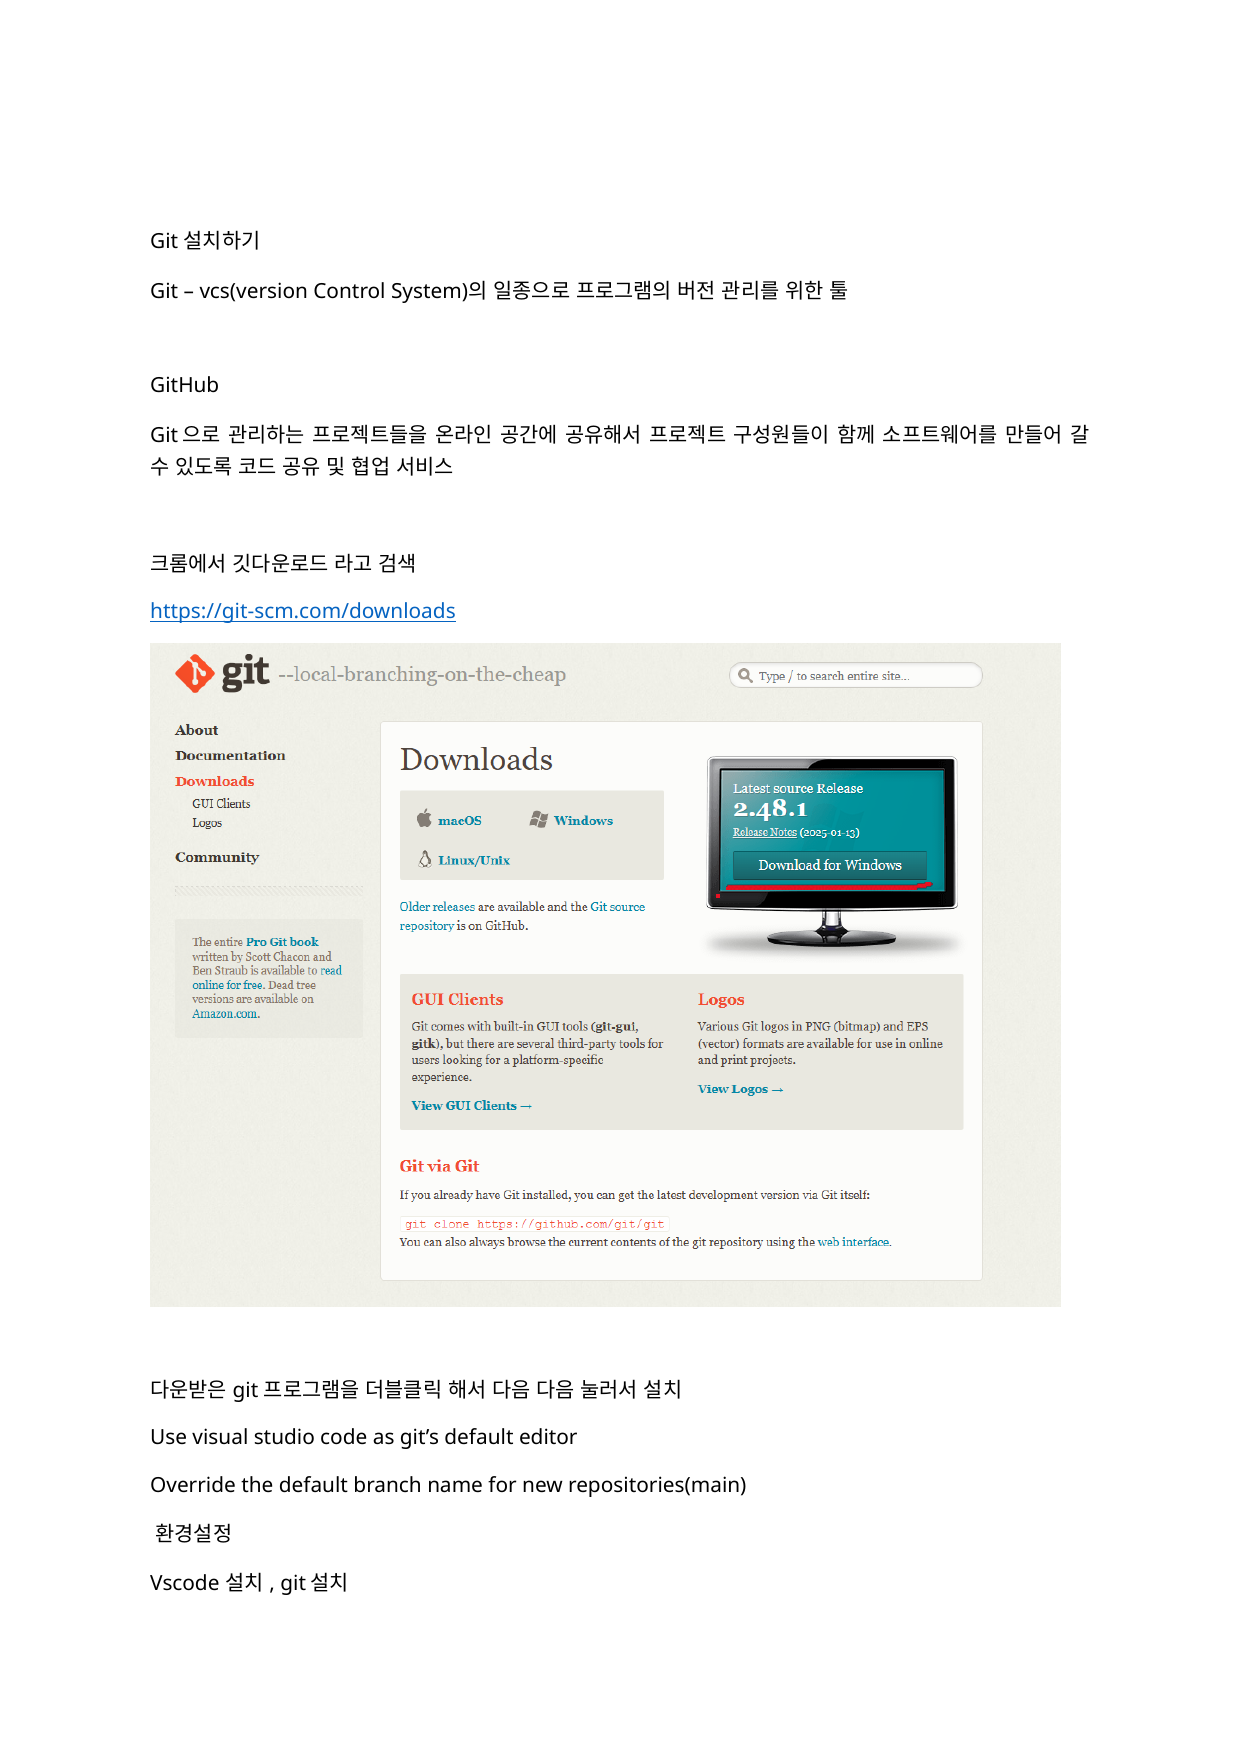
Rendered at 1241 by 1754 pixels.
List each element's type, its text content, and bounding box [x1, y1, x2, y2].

text Git으로 관리하는 프로젝트들을 온라인 공간에 공유해서 프로젝트 구성원들이 함께 소프트웨어를 만들어 갈 수 있도록 코드 공유 및 협업 서비스 [150, 418, 1090, 481]
text Git – vcs(version Control System)의 일종으로 프로그램의 버전 관리를 위한 툴 [150, 274, 1090, 304]
text GitHub [150, 371, 1090, 399]
text Vscode 설치 , git설치 [150, 1566, 1090, 1597]
text 환경설정 [150, 1517, 1090, 1547]
text 크롬에서 깃다운로드 라고 검색 [150, 547, 1090, 577]
picture [150, 643, 1061, 1307]
text Override the default branch name for new repositories(main) [150, 1470, 1090, 1498]
text Use visual studio code as git’s default editor [150, 1422, 1090, 1451]
text 다운받은 git 프로그램을 더블클릭 해서 다음 다음 눌러서 설치 [150, 1373, 1090, 1403]
text https://git-scm.com/downloads [150, 596, 1090, 625]
text Git 설치하기 [150, 224, 1090, 255]
